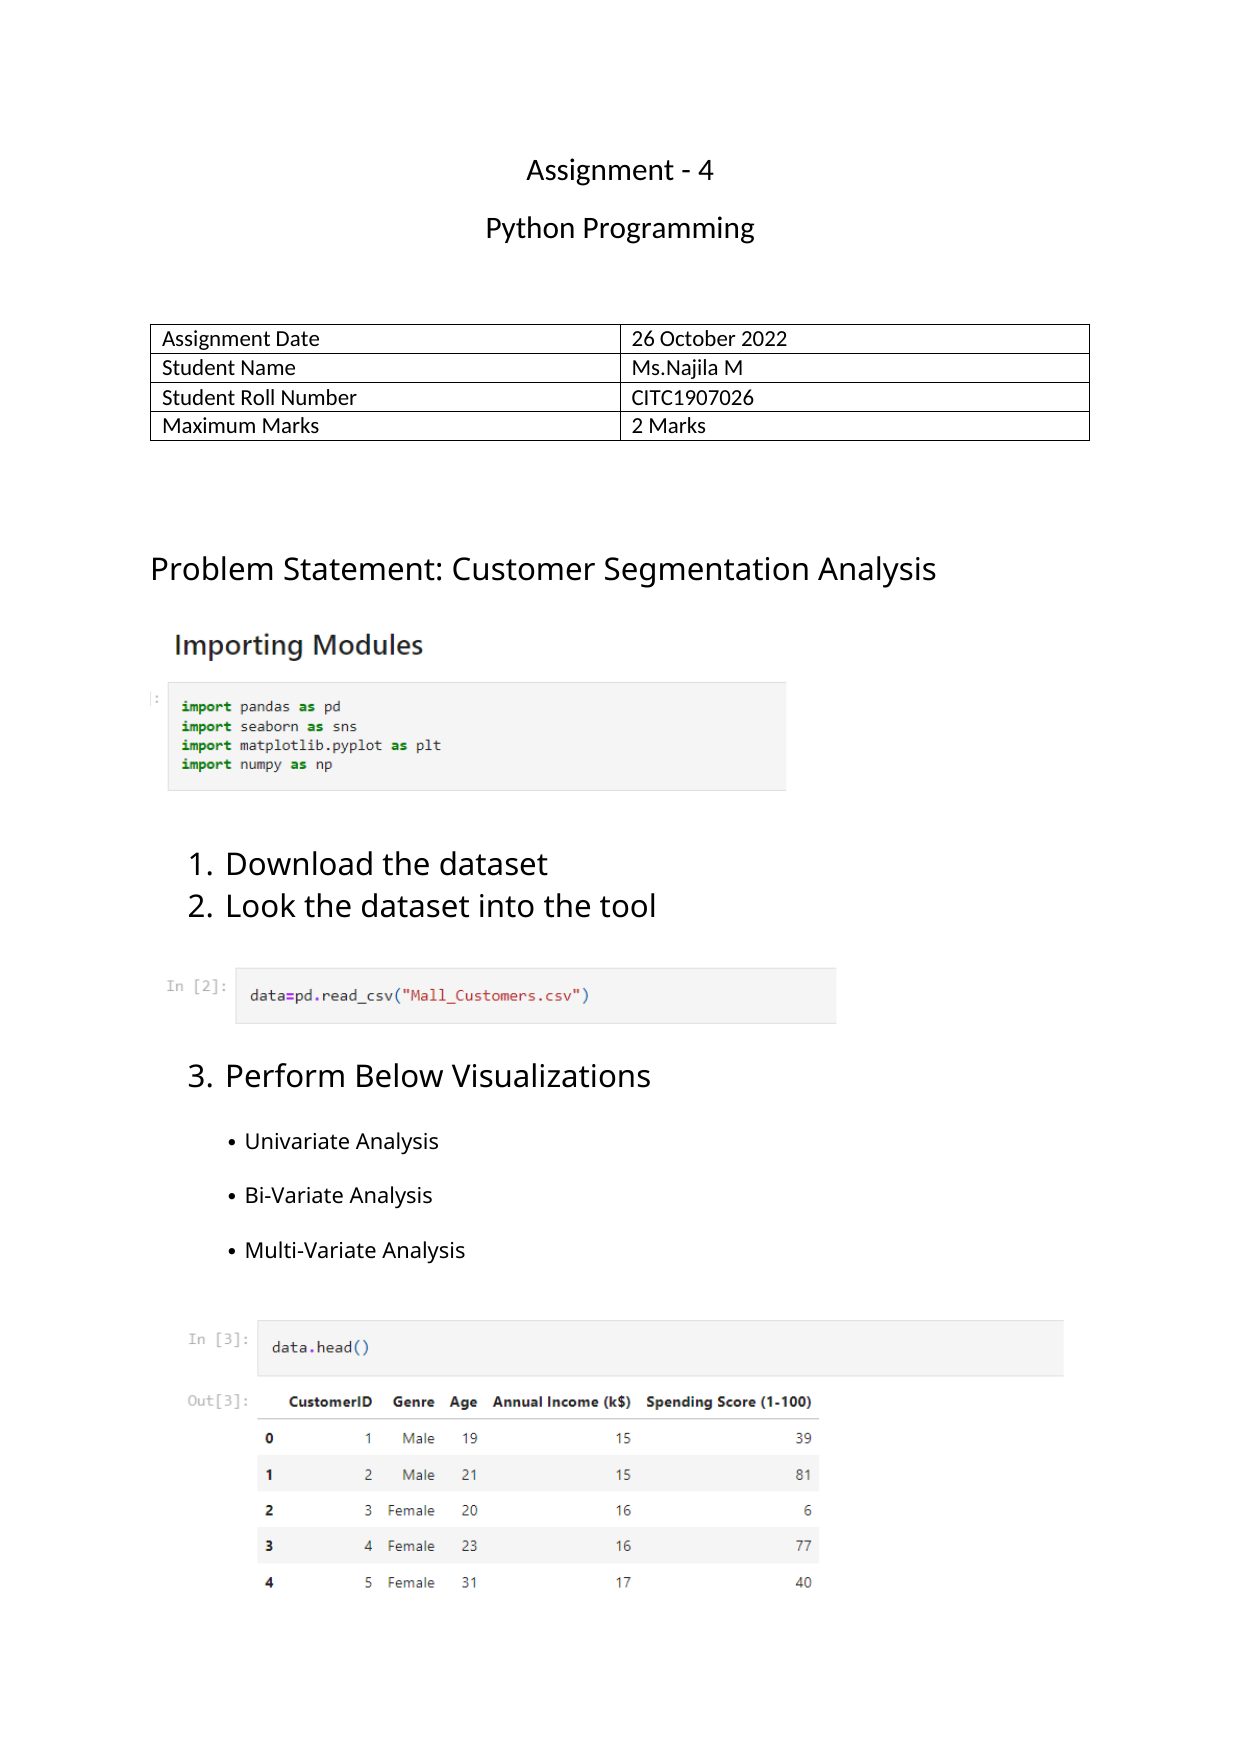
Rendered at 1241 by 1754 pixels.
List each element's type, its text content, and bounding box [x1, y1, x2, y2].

table_cell Student Name [151, 354, 620, 382]
table_header Assignment Date [151, 325, 620, 352]
text Assignment - 4 [150, 150, 1090, 188]
table_cell Student Roll Number [151, 383, 620, 411]
table_cell Maximum Marks [151, 412, 620, 440]
picture [150, 1320, 1064, 1598]
list Look the dataset into the tool [187, 884, 1090, 927]
table_cell Ms.Najila M [621, 354, 1089, 382]
text Python Programming [150, 208, 1090, 246]
text Problem Statement: Customer Segmentation Analysis [150, 547, 1090, 589]
list Perform Below Visualizations [187, 1054, 1090, 1097]
text ∙ Bi-Variate Analysis [225, 1181, 1090, 1210]
picture [150, 956, 837, 1025]
text ∙ Univariate Analysis [225, 1126, 1090, 1156]
table_header 26 October 2022 [621, 325, 1089, 352]
table_cell CITC1907026 [621, 383, 1089, 411]
text ∙ Multi-Variate Analysis [225, 1235, 1090, 1265]
list Download the dataset [187, 842, 1090, 884]
picture [150, 618, 787, 813]
table_cell 2 Marks [621, 412, 1089, 440]
